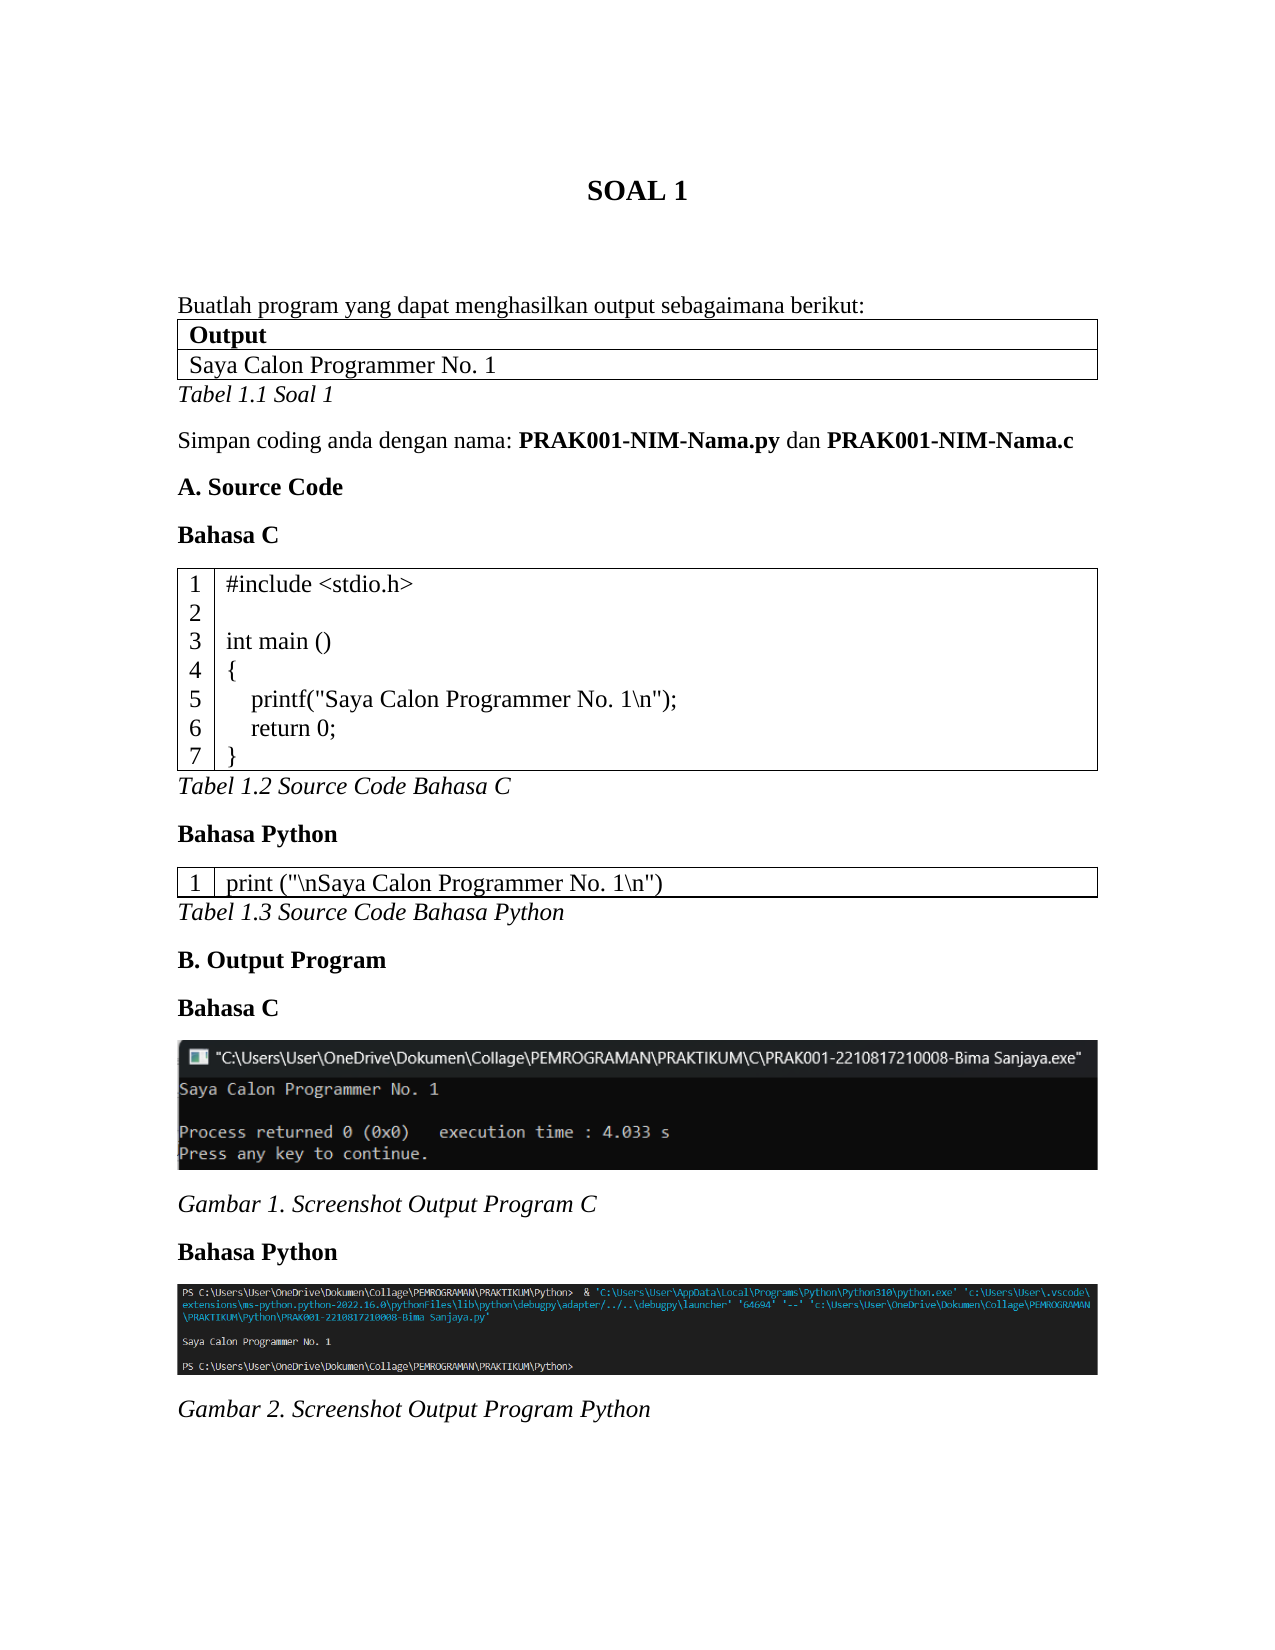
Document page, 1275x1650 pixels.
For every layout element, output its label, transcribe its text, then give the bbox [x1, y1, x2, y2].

table_cell Saya Calon Programmer No. 1 [178, 350, 1097, 378]
picture [177, 1040, 1098, 1170]
table_header print ("\nSaya Calon Programmer No. 1\n") [215, 868, 1097, 896]
table_header #include <stdio.h> int main () { printf("Saya Calon Programmer No. 1\n"); return 0; } [215, 569, 1097, 770]
table_header 1 [178, 868, 214, 896]
text Bahasa Python [177, 819, 1098, 848]
picture [177, 1284, 1098, 1375]
text Bahasa Python [177, 1237, 1098, 1265]
text B. Output Program [177, 945, 1098, 974]
table_header Output [178, 320, 1097, 349]
text Tabel 1.3 Source Code Bahasa Python [177, 898, 1098, 926]
subtitle SOAL 1 [177, 173, 1098, 206]
text Tabel 1.2 Source Code Bahasa C [177, 771, 1098, 800]
table_header 1 2 3 4 5 6 7 [178, 569, 214, 770]
text Simpan coding anda dengan nama: PRAK001-NIM-Nama.py dan PRAK001-NIM-Nama.c [177, 426, 1098, 454]
text A. Source Code [177, 472, 1098, 501]
text Tabel 1.1 Soal 1 [177, 380, 1098, 407]
text Gambar 2. Screenshot Output Program Python [177, 1394, 1098, 1422]
text Bahasa C [177, 520, 1098, 549]
text Gambar 1. Screenshot Output Program C [177, 1189, 1098, 1218]
text Bahasa C [177, 993, 1098, 1022]
text Buatlah program yang dapat menghasilkan output sebagaimana berikut: [177, 291, 1098, 319]
